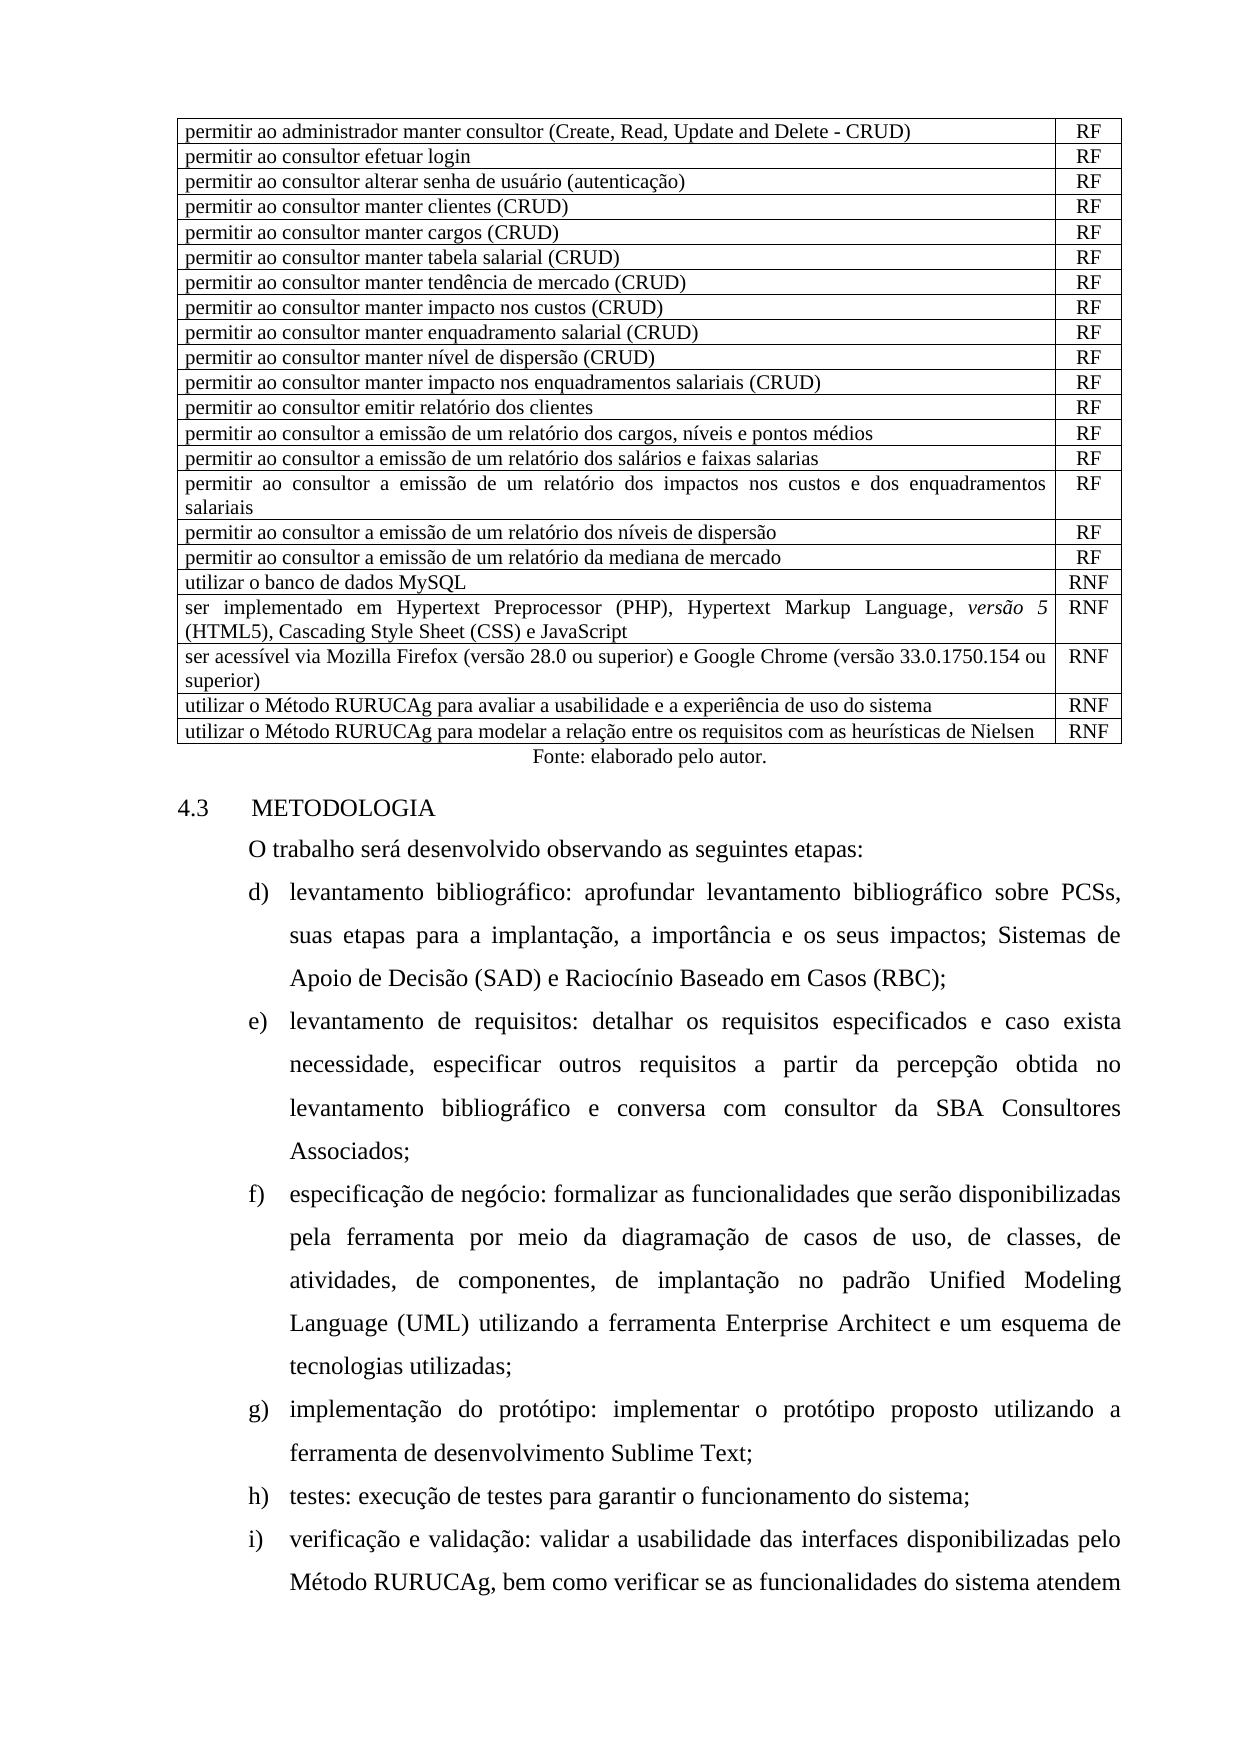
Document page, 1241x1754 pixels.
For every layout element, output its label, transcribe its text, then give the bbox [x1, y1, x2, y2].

table_cell RF [1056, 420, 1121, 444]
table_cell permitir ao consultor manter nível de dispersão (CRUD) [178, 345, 1055, 369]
table_cell RF [1056, 195, 1121, 218]
table_cell permitir ao consultor manter enquadramento salarial (CRUD) [178, 320, 1055, 344]
table_cell ser acessível via Mozilla Firefox (versão 28.0 ou superior) e Google Chrome (versão 33.0.1750.154 ou superior) [178, 644, 1055, 692]
table_cell RF [1056, 144, 1121, 168]
table_cell permitir ao consultor a emissão de um relatório da mediana de mercado [178, 545, 1055, 569]
text levantamento bibliográfico: aprofundar levantamento bibliográfico sobre PCSs, suas etapas para a implantação, a importância e os seus impactos; Sistemas de Apoio de Decisão (SAD) e Raciocínio Baseado em Casos (RBC); [248, 877, 1122, 992]
table_cell permitir ao consultor a emissão de um relatório dos cargos, níveis e pontos médios [178, 420, 1055, 444]
text implementação do protótipo: implementar o protótipo proposto utilizando a ferramenta de desenvolvimento Sublime Text; [248, 1394, 1122, 1466]
table_cell permitir ao consultor alterar senha de usuário (autenticação) [178, 169, 1055, 193]
table_cell RF [1056, 295, 1121, 319]
table_cell RF [1056, 169, 1121, 193]
table_cell RF [1056, 446, 1121, 469]
table_cell permitir ao consultor manter tendência de mercado (CRUD) [178, 270, 1055, 294]
table_cell ser implementado em Hypertext Preprocessor (PHP), Hypertext Markup Language, versão 5 (HTML5), Cascading Style Sheet (CSS) e JavaScript [178, 595, 1055, 643]
table_cell permitir ao consultor efetuar login [178, 144, 1055, 168]
table_cell RF [1056, 220, 1121, 244]
table_cell permitir ao consultor manter cargos (CRUD) [178, 220, 1055, 244]
text levantamento de requisitos: detalhar os requisitos especificados e caso exista necessidade, especificar outros requisitos a partir da percepção obtida no levantamento bibliográfico e conversa com consultor da SBA Consultores Associados; [248, 1006, 1122, 1164]
table_cell RNF [1056, 694, 1121, 717]
table_cell RF [1056, 545, 1121, 569]
text Fonte: elaborado pelo autor. [177, 744, 1122, 768]
table_cell utilizar o Método RURUCAg para modelar a relação entre os requisitos com as heurísticas de Nielsen [178, 719, 1055, 743]
table_cell permitir ao consultor manter clientes (CRUD) [178, 195, 1055, 218]
table_cell utilizar o Método RURUCAg para avaliar a usabilidade e a experiência de uso do sistema [178, 694, 1055, 717]
table_cell RF [1056, 270, 1121, 294]
table_cell RF [1056, 471, 1121, 519]
table_cell RF [1056, 245, 1121, 269]
table_cell RNF [1056, 570, 1121, 594]
table_cell RNF [1056, 644, 1121, 692]
table_cell utilizar o banco de dados MySQL [178, 570, 1055, 594]
table_cell permitir ao consultor emitir relatório dos clientes [178, 395, 1055, 419]
table_cell permitir ao consultor a emissão de um relatório dos níveis de dispersão [178, 520, 1055, 544]
table_cell permitir ao administrador manter consultor (Create, Read, Update and Delete - CRUD) [178, 119, 1055, 143]
text testes: execução de testes para garantir o funcionamento do sistema; [248, 1481, 1122, 1509]
table_cell RF [1056, 395, 1121, 419]
table_cell RF [1056, 520, 1121, 544]
table_cell RF [1056, 370, 1121, 394]
table_cell RF [1056, 345, 1121, 369]
table_cell RNF [1056, 719, 1121, 743]
table_cell RF [1056, 119, 1121, 143]
table_cell permitir ao consultor manter impacto nos custos (CRUD) [178, 295, 1055, 319]
text O trabalho será desenvolvido observando as seguintes etapas: [177, 834, 1122, 863]
table_cell permitir ao consultor manter impacto nos enquadramentos salariais (CRUD) [178, 370, 1055, 394]
subtitle METODOLOGIA [177, 793, 1122, 821]
table_cell permitir ao consultor a emissão de um relatório dos impactos nos custos e dos enquadramentos salariais [178, 471, 1055, 519]
table_cell RNF [1056, 595, 1121, 643]
table_cell permitir ao consultor a emissão de um relatório dos salários e faixas salarias [178, 446, 1055, 469]
table_cell permitir ao consultor manter tabela salarial (CRUD) [178, 245, 1055, 269]
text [248, 1524, 1122, 1596]
text especificação de negócio: formalizar as funcionalidades que serão disponibilizadas pela ferramenta por meio da diagramação de casos de uso, de classes, de atividades, de componentes, de implantação no padrão Unified Modeling Language (UML) utilizando a ferramenta Enterprise Architect e um esquema de tecnologias utilizadas; [248, 1179, 1122, 1380]
table_cell RF [1056, 320, 1121, 344]
